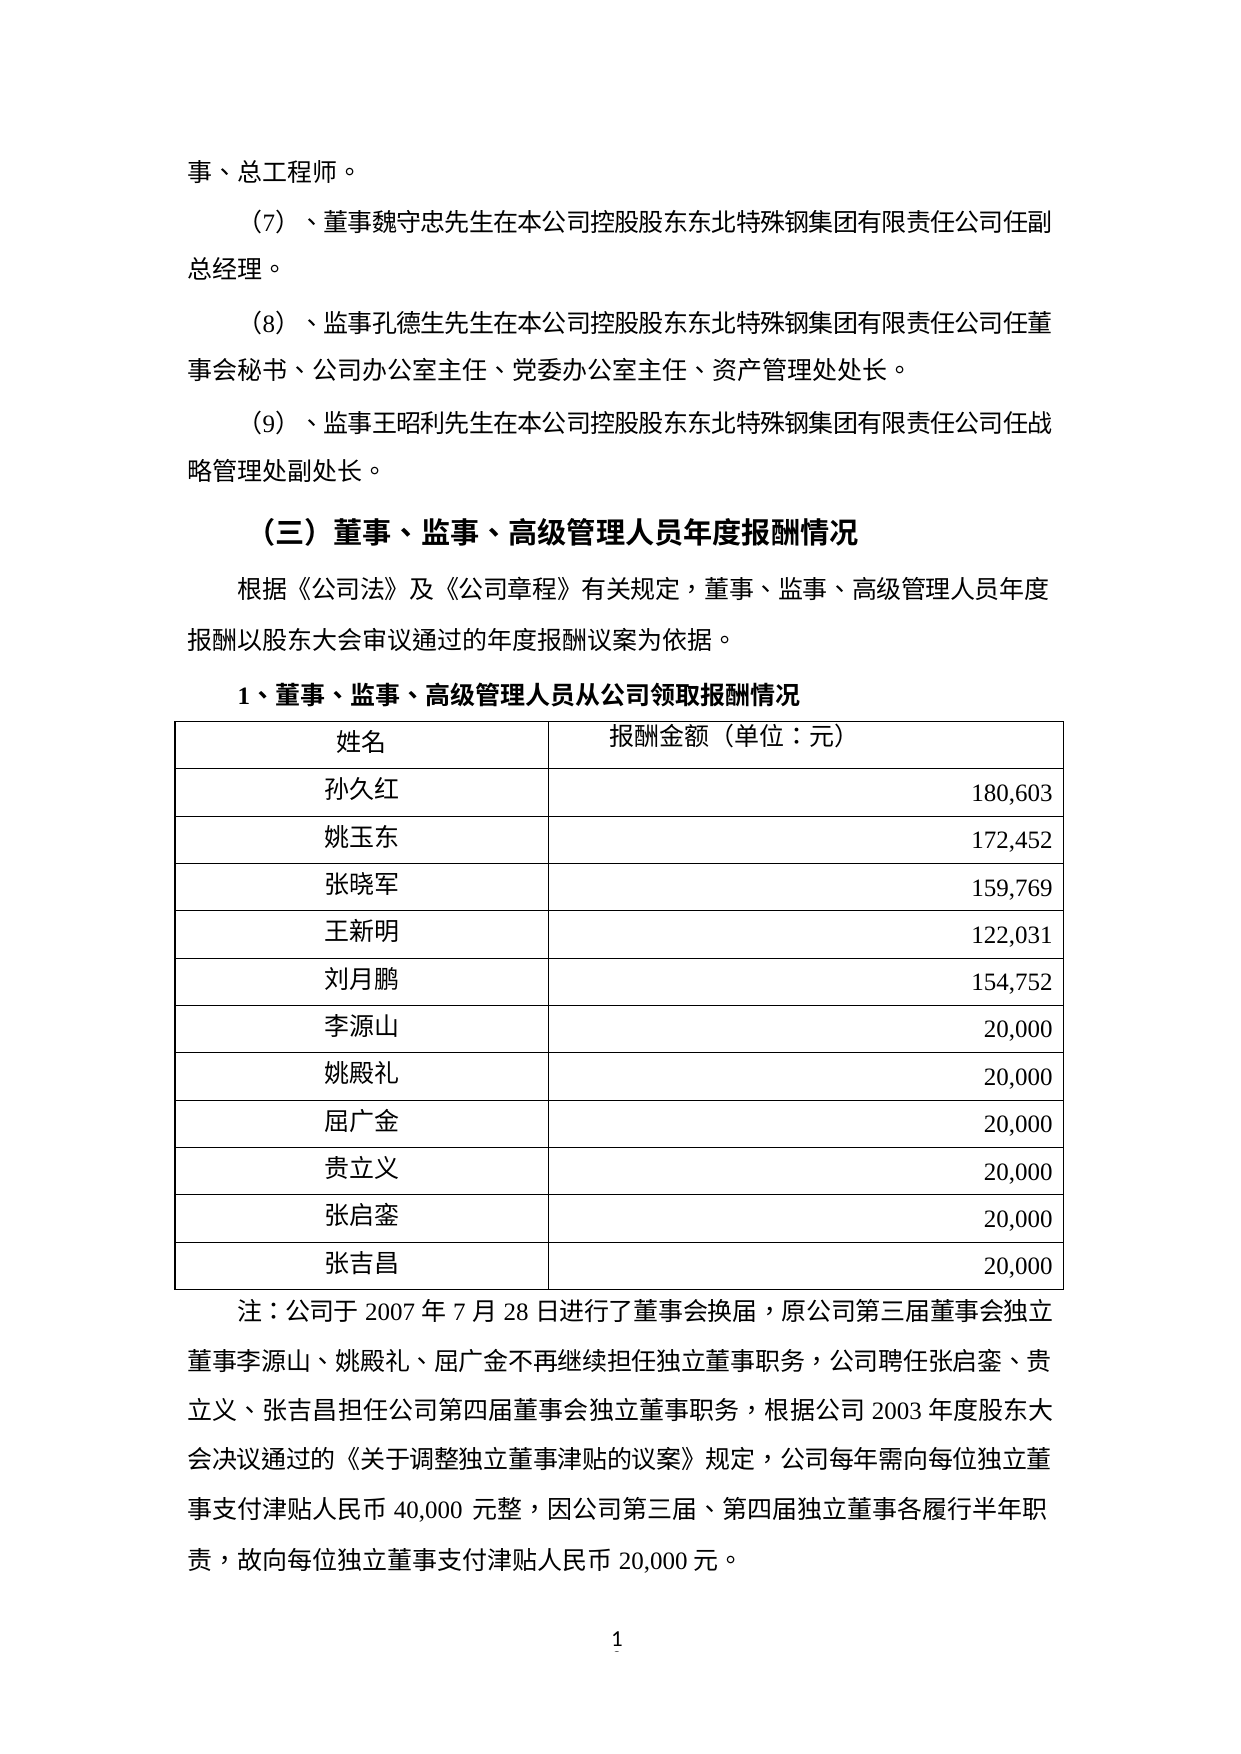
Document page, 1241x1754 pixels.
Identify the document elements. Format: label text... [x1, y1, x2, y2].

table_cell 154,752 [549, 959, 1063, 1005]
text （7）、董事魏守忠先生在本公司控股股东东北特殊钢集团有限责任公司任副 总经理。 [187, 204, 1078, 286]
table_cell 122,031 [549, 911, 1063, 958]
text （9）、监事王昭利先生在本公司控股股东东北特殊钢集团有限责任公司任战 略管理处副处长。 [187, 406, 1078, 488]
table_cell 172,452 [549, 817, 1063, 863]
table_cell 20,000 [549, 1195, 1063, 1242]
table_cell 王新明 [176, 911, 548, 958]
table_cell 20,000 [549, 1101, 1063, 1147]
table_cell 姚玉东 [176, 817, 548, 863]
table_cell 20,000 [549, 1053, 1063, 1099]
table_cell 张吉昌 [176, 1243, 548, 1289]
text 注：公司于 2007 年 7 月 28 日进行了董事会换届，原公司第三届董事会独立 董事李源山、姚殿礼、屈广金不再继续担任独立董事职务，公司聘任张启銮、贵 立义、张吉昌担任公司第四届董事会独立董事职务，根据公司 2003 年度股东大 会决议通过的《关于调整独立董事津贴的议案》规定，公司每年需向每位独立董 事支付津贴人民币 40,000 元整，因公司第三届、第四届独立董事各履行半年职 [187, 1294, 1053, 1526]
table_cell 李源山 [176, 1006, 548, 1052]
subtitle （三）董事、监事、高级管理人员年度报酬情况 [246, 513, 1078, 552]
text 责，故向每位独立董事支付津贴人民币 20,000 元。 [187, 1543, 1078, 1577]
table_cell 刘月鹏 [176, 959, 548, 1005]
subtitle 1、董事、监事、高级管理人员从公司领取报酬情况 [237, 677, 1078, 711]
table_cell 180,603 [549, 769, 1063, 816]
table_cell 孙久红 [176, 769, 548, 816]
table_cell 20,000 [549, 1243, 1063, 1289]
text 根据《公司法》及《公司章程》有关规定，董事、监事、高级管理人员年度 报酬以股东大会审议通过的年度报酬议案为依据。 [187, 572, 1078, 656]
table_cell 屈广金 [176, 1101, 548, 1147]
text 事、总工程师。 [187, 154, 1078, 188]
text （8）、监事孔德生先生在本公司控股股东东北特殊钢集团有限责任公司任董 事会秘书、公司办公室主任、党委办公室主任、资产管理处处长。 [187, 305, 1078, 387]
table_header 姓名 [176, 722, 548, 768]
table_cell 张启銮 [176, 1195, 548, 1242]
table_cell 姚殿礼 [176, 1053, 548, 1099]
table_cell 贵立义 [176, 1148, 548, 1194]
table_cell 159,769 [549, 864, 1063, 910]
table_header 报酬金额（单位：元） [549, 722, 1063, 768]
table_cell 20,000 [549, 1148, 1063, 1194]
table_cell 20,000 [549, 1006, 1063, 1052]
table_cell 张晓军 [176, 864, 548, 910]
